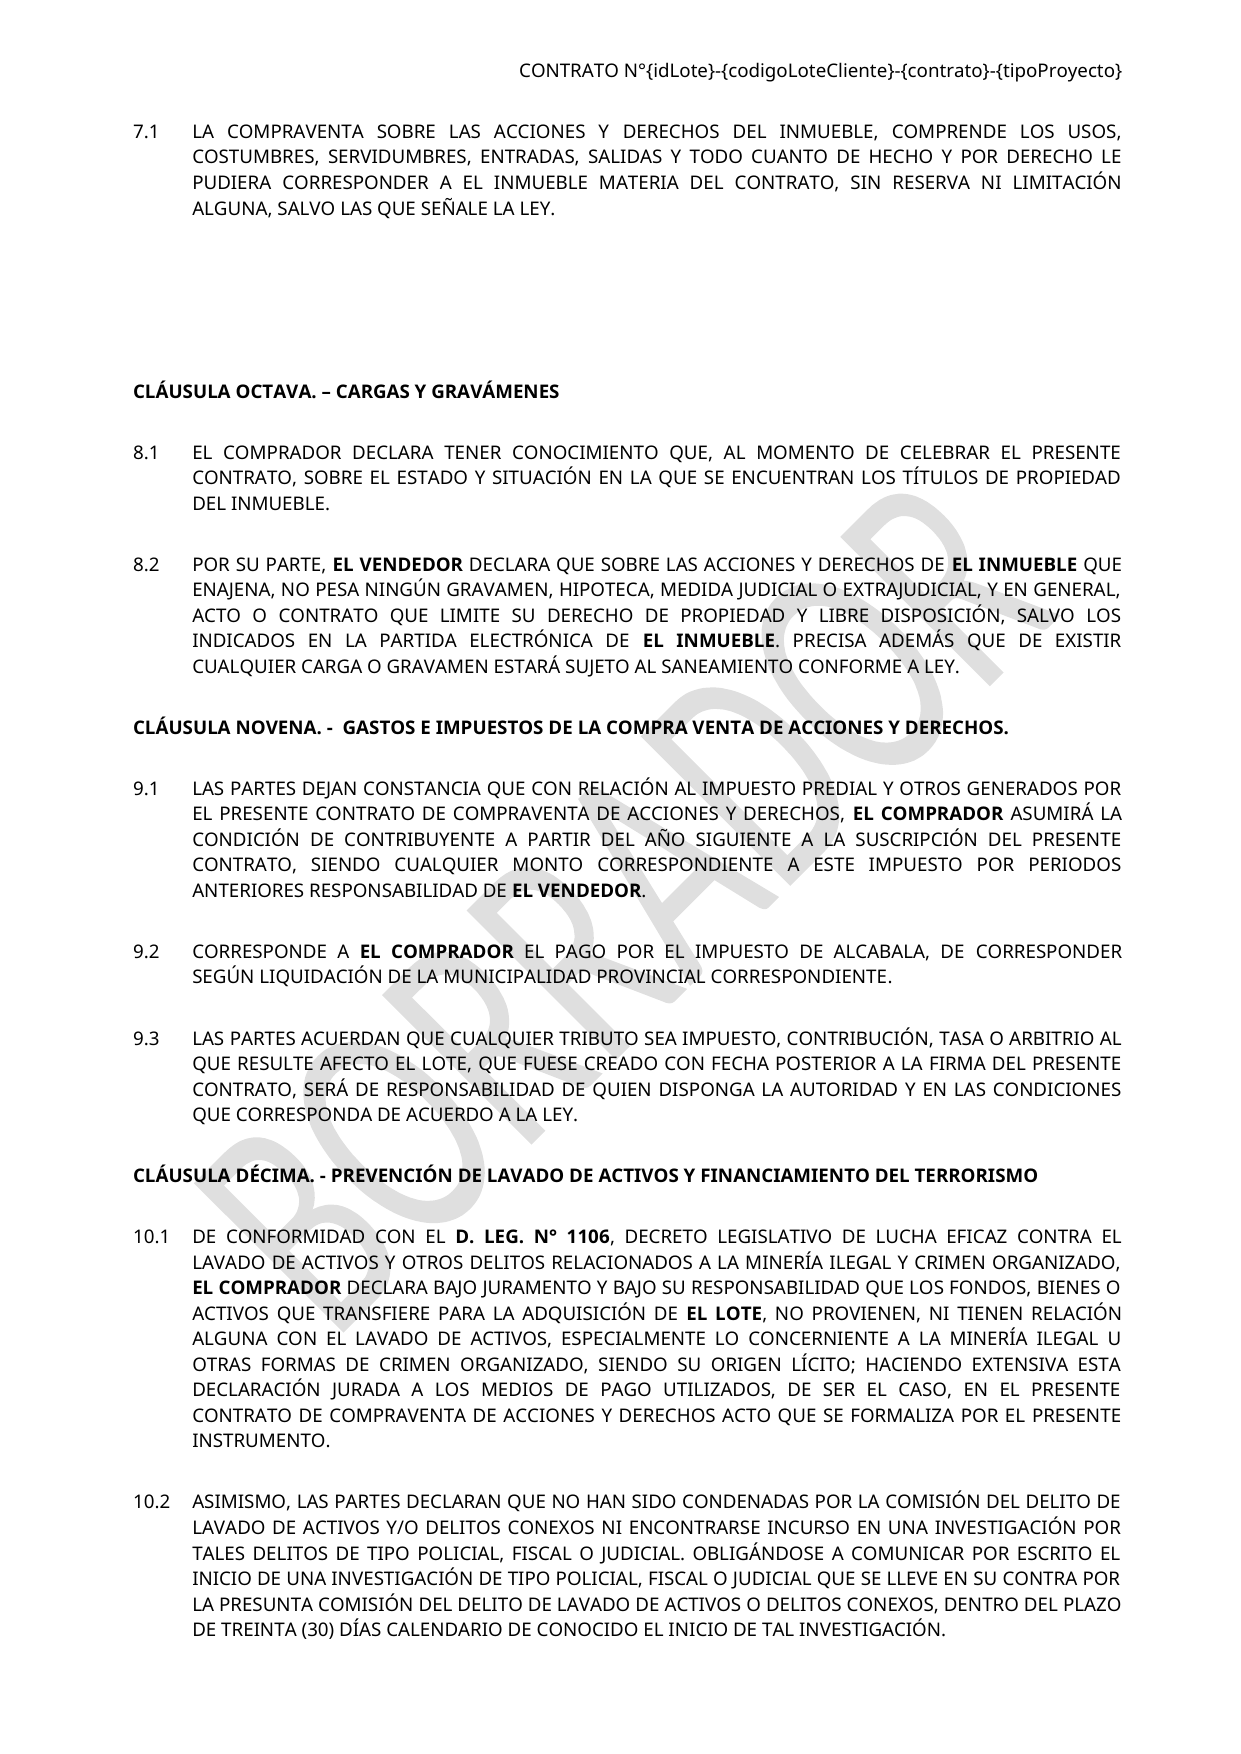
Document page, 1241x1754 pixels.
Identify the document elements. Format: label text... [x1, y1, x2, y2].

list POR SU PARTE, EL VENDEDOR DECLARA QUE SOBRE LAS ACCIONES Y DERECHOS DE EL INMUEBLE QUE ENAJENA, NO PESA NINGÚN GRAVAMEN, HIPOTECA, MEDIDA JUDICIAL O EXTRAJUDICIAL, Y EN GENERAL, ACTO O CONTRATO QUE LIMITE SU DERECHO DE PROPIEDAD Y LIBRE DISPOSICIÓN, SALVO LOS INDICADOS EN LA PARTIDA ELECTRÓNICA DE EL INMUEBLE. PRECISA ADEMÁS QUE DE EXISTIR CUALQUIER CARGA O GRAVAMEN ESTARÁ SUJETO AL SANEAMIENTO CONFORME A LEY. [133, 551, 1122, 679]
text CLÁUSULA DÉCIMA. - PREVENCIÓN DE LAVADO DE ACTIVOS Y FINANCIAMIENTO DEL TERRORISMO [133, 1162, 1122, 1188]
text CLÁUSULA NOVENA. - GASTOS E IMPUESTOS DE LA COMPRA VENTA DE ACCIONES Y DERECHOS. [133, 714, 1122, 740]
list LAS PARTES ACUERDAN QUE CUALQUIER TRIBUTO SEA IMPUESTO, CONTRIBUCIÓN, TASA O ARBITRIO AL QUE RESULTE AFECTO EL LOTE, QUE FUESE CREADO CON FECHA POSTERIOR A LA FIRMA DEL PRESENTE CONTRATO, SERÁ DE RESPONSABILIDAD DE QUIEN DISPONGA LA AUTORIDAD Y EN LAS CONDICIONES QUE CORRESPONDA DE ACUERDO A LA LEY. [133, 1025, 1122, 1127]
list CORRESPONDE A EL COMPRADOR EL PAGO POR EL IMPUESTO DE ALCABALA, DE CORRESPONDER SEGÚN LIQUIDACIÓN DE LA MUNICIPALIDAD PROVINCIAL CORRESPONDIENTE. [133, 938, 1122, 989]
list EL COMPRADOR DECLARA TENER CONOCIMIENTO QUE, AL MOMENTO DE CELEBRAR EL PRESENTE CONTRATO, SOBRE EL ESTADO Y SITUACIÓN EN LA QUE SE ENCUENTRAN LOS TÍTULOS DE PROPIEDAD DEL INMUEBLE. [133, 439, 1122, 516]
list ASIMISMO, LAS PARTES DECLARAN QUE NO HAN SIDO CONDENADAS POR LA COMISIÓN DEL DELITO DE LAVADO DE ACTIVOS Y/O DELITOS CONEXOS NI ENCONTRARSE INCURSO EN UNA INVESTIGACIÓN POR TALES DELITOS DE TIPO POLICIAL, FISCAL O JUDICIAL. OBLIGÁNDOSE A COMUNICAR POR ESCRITO EL INICIO DE UNA INVESTIGACIÓN DE TIPO POLICIAL, FISCAL O JUDICIAL QUE SE LLEVE EN SU CONTRA POR LA PRESUNTA COMISIÓN DEL DELITO DE LAVADO DE ACTIVOS O DELITOS CONEXOS, DENTRO DEL PLAZO DE TREINTA (30) DÍAS CALENDARIO DE CONOCIDO EL INICIO DE TAL INVESTIGACIÓN. [133, 1489, 1122, 1642]
list LA COMPRAVENTA SOBRE LAS ACCIONES Y DERECHOS DEL INMUEBLE, COMPRENDE LOS USOS, COSTUMBRES, SERVIDUMBRES, ENTRADAS, SALIDAS Y TODO CUANTO DE HECHO Y POR DERECHO LE PUDIERA CORRESPONDER A EL INMUEBLE MATERIA DEL CONTRATO, SIN RESERVA NI LIMITACIÓN ALGUNA, SALVO LAS QUE SEÑALE LA LEY. [133, 118, 1122, 220]
list LAS PARTES DEJAN CONSTANCIA QUE CON RELACIÓN AL IMPUESTO PREDIAL Y OTROS GENERADOS POR EL PRESENTE CONTRATO DE COMPRAVENTA DE ACCIONES Y DERECHOS, EL COMPRADOR ASUMIRÁ LA CONDICIÓN DE CONTRIBUYENTE A PARTIR DEL AÑO SIGUIENTE A LA SUSCRIPCIÓN DEL PRESENTE CONTRATO, SIENDO CUALQUIER MONTO CORRESPONDIENTE A ESTE IMPUESTO POR PERIODOS ANTERIORES RESPONSABILIDAD DE EL VENDEDOR. [133, 775, 1122, 903]
text CLÁUSULA OCTAVA. – CARGAS Y GRAVÁMENES [133, 378, 1122, 403]
list DE CONFORMIDAD CON EL D. LEG. N° 1106, DECRETO LEGISLATIVO DE LUCHA EFICAZ CONTRA EL LAVADO DE ACTIVOS Y OTROS DELITOS RELACIONADOS A LA MINERÍA ILEGAL Y CRIMEN ORGANIZADO, EL COMPRADOR DECLARA BAJO JURAMENTO Y BAJO SU RESPONSABILIDAD QUE LOS FONDOS, BIENES O ACTIVOS QUE TRANSFIERE PARA LA ADQUISICIÓN DE EL LOTE, NO PROVIENEN, NI TIENEN RELACIÓN ALGUNA CON EL LAVADO DE ACTIVOS, ESPECIALMENTE LO CONCERNIENTE A LA MINERÍA ILEGAL U OTRAS FORMAS DE CRIMEN ORGANIZADO, SIENDO SU ORIGEN LÍCITO; HACIENDO EXTENSIVA ESTA DECLARACIÓN JURADA A LOS MEDIOS DE PAGO UTILIZADOS, DE SER EL CASO, EN EL PRESENTE CONTRATO DE COMPRAVENTA DE ACCIONES Y DERECHOS ACTO QUE SE FORMALIZA POR EL PRESENTE INSTRUMENTO. [133, 1223, 1122, 1453]
